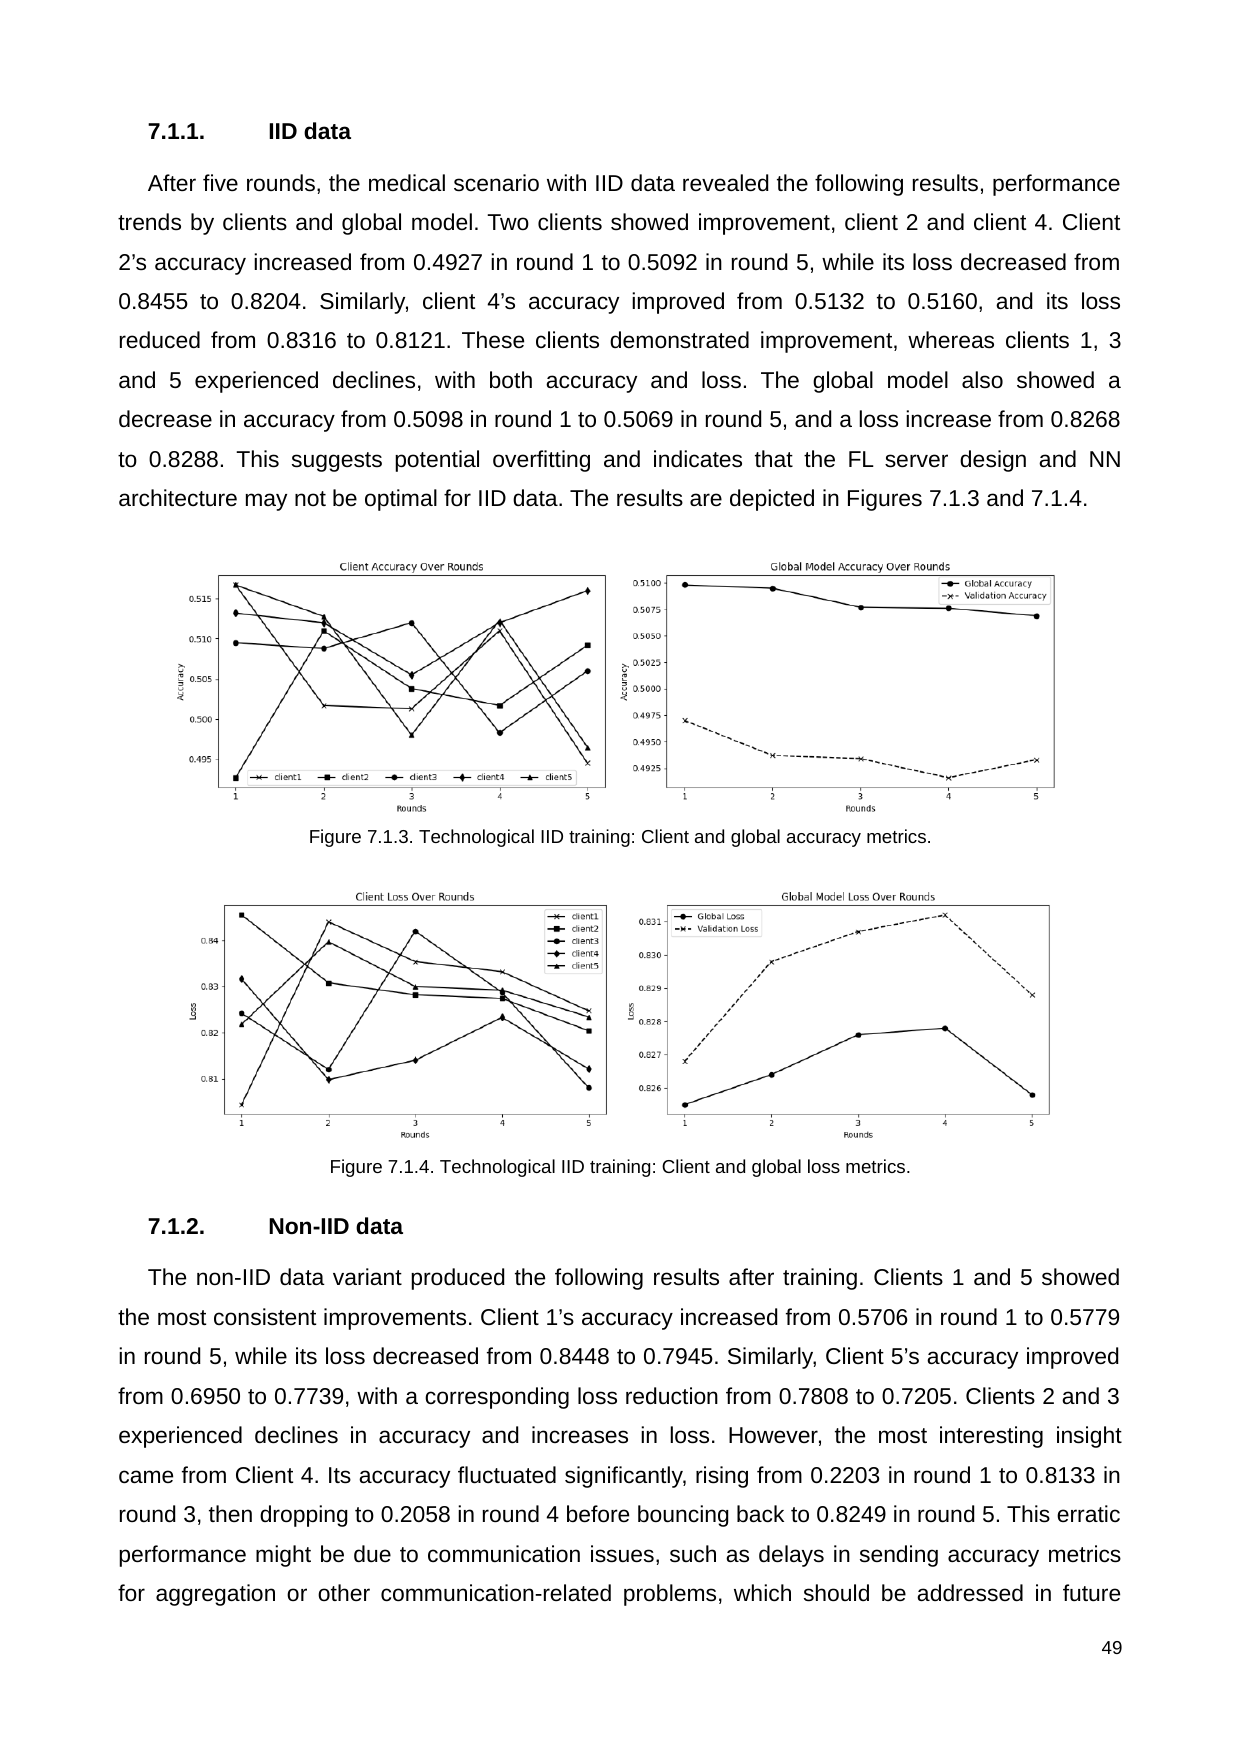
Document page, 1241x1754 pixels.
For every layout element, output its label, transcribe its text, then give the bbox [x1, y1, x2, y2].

picture [184, 883, 1057, 1145]
subtitle 7.1.2. Non-IID data [148, 1213, 1122, 1239]
picture [175, 549, 1066, 816]
subtitle 7.1.1. IID data [148, 118, 1122, 144]
text After five rounds, the medical scenario with IID data revealed the following results, performance trends by clients and global model. Two clients showed improvement, client 2 and client 4. Client 2’s accuracy increased from 0.4927 in round 1 to 0.5092 in round 5, while its loss decreased from 0.8455 to 0.8204. Similarly, client 4’s accuracy improved from 0.5132 to 0.5160, and its loss reduced from 0.8316 to 0.8121. These clients demonstrated improvement, whereas clients 1, 3 and 5 experienced declines, with both accuracy and loss. The global model also showed a decrease in accuracy from 0.5098 in round 1 to 0.5069 in round 5, and a loss increase from 0.8268 to 0.8288. This suggests potential overfitting and indicates that the FL server design and NN architecture may not be optimal for IID data. The results are depicted in Figures 7.1.3 and 7.1.4. [118, 169, 1122, 512]
